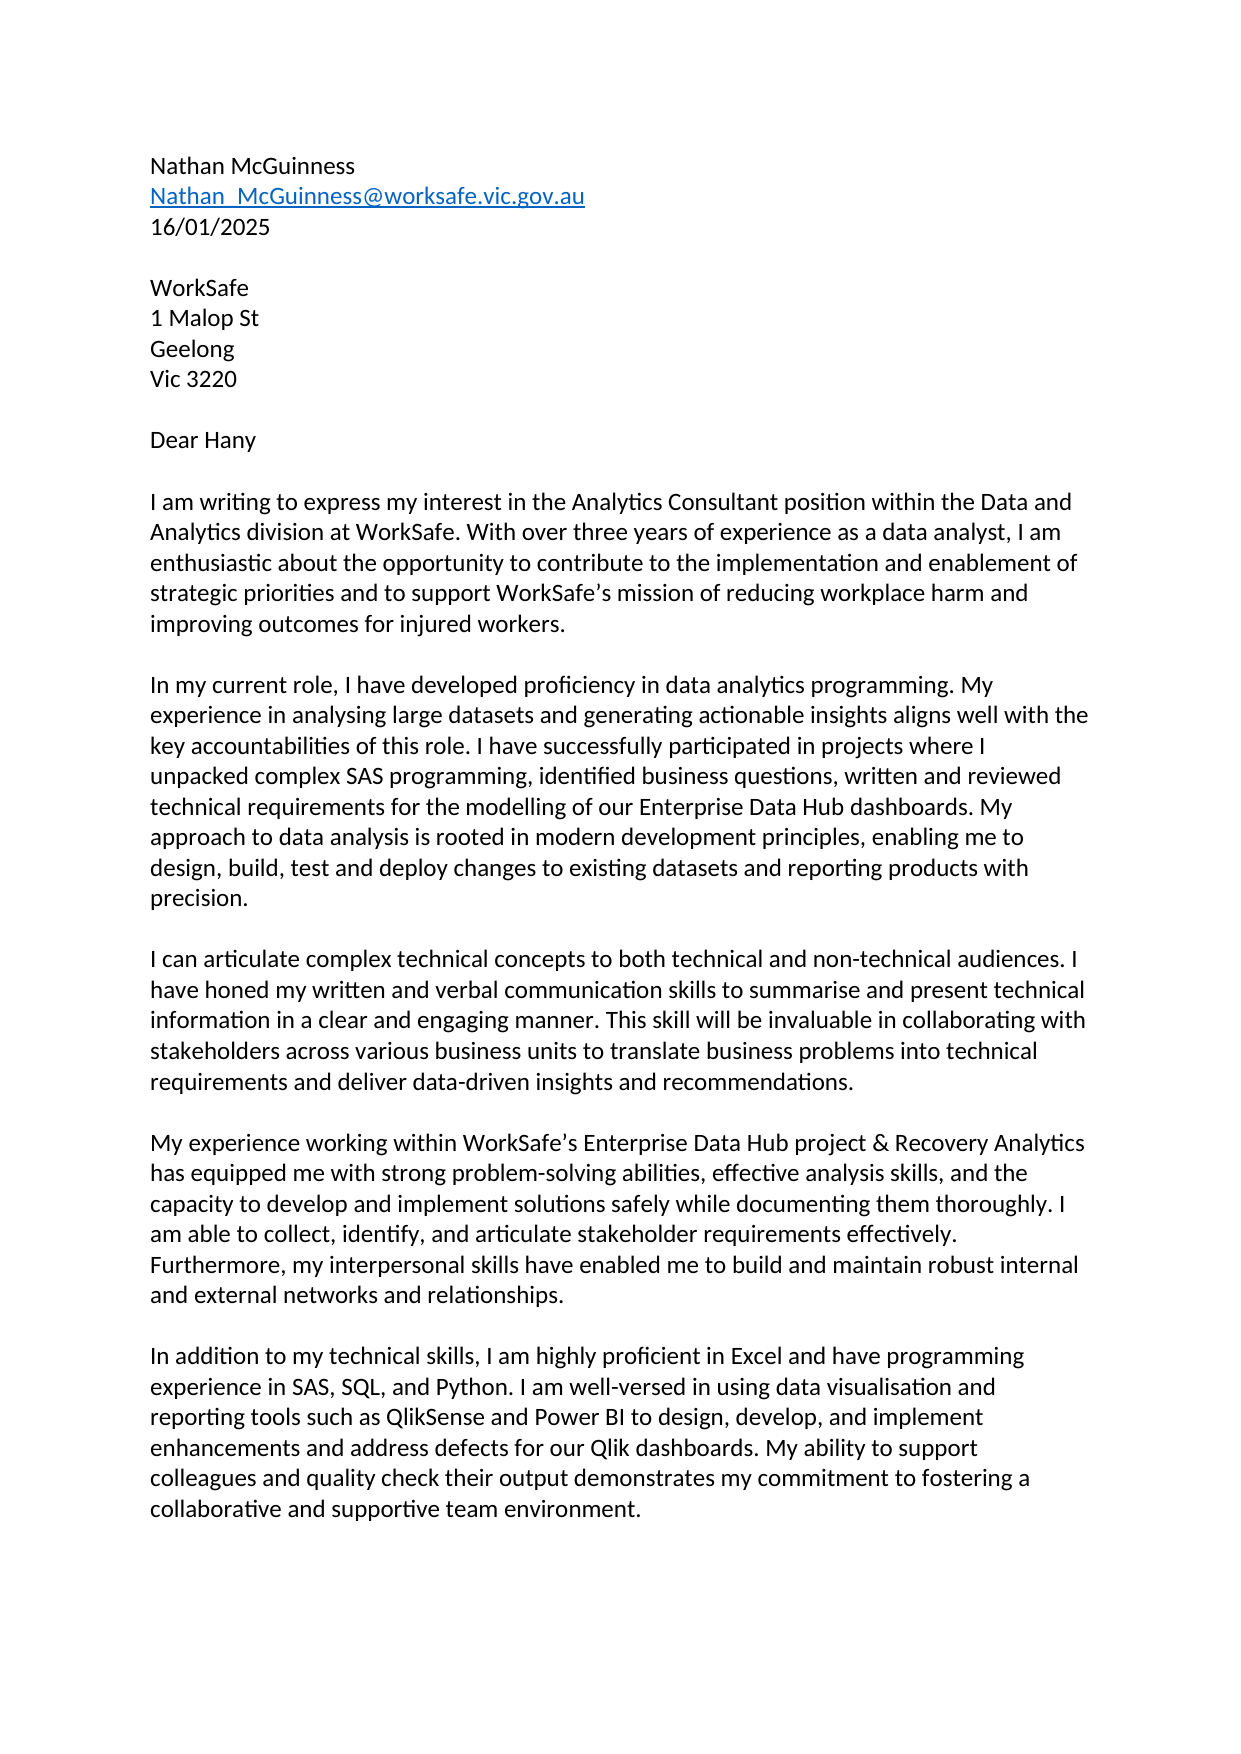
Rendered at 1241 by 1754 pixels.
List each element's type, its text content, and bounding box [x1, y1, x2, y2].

text My experience working within WorkSafe’s Enterprise Data Hub project & Recovery Analytics has equipped me with strong problem-solving abilities, effective analysis skills, and the capacity to develop and implement solutions safely while documenting them thoroughly. I am able to collect, identify, and articulate stakeholder requirements effectively. Furthermore, my interpersonal skills have enabled me to build and maintain robust internal and external networks and relationships. [150, 1127, 1090, 1310]
text Dear Hany [150, 425, 1090, 455]
text I can articulate complex technical concepts to both technical and non-technical audiences. I have honed my written and verbal communication skills to summarise and present technical information in a clear and engaging manner. This skill will be invaluable in collaborating with stakeholders across various business units to translate business problems into technical requirements and deliver data-driven insights and recommendations. [150, 943, 1090, 1096]
text Nathan_McGuinness@worksafe.vic.gov.au [150, 181, 1090, 211]
text Vic 3220 [150, 364, 1090, 394]
text In my current role, I have developed proficiency in data analytics programming. My experience in analysing large datasets and generating actionable insights aligns well with the key accountabilities of this role. I have successfully participated in projects where I unpacked complex SAS programming, identified business questions, written and reviewed technical requirements for the modelling of our Enterprise Data Hub dashboards. My approach to data analysis is rooted in modern development principles, enabling me to design, build, test and deploy changes to existing datasets and reporting products with precision. [150, 669, 1090, 913]
text WorkSafe [150, 272, 1090, 303]
text Geelong [150, 333, 1090, 364]
text 1 Malop St [150, 303, 1090, 333]
text Nathan McGuinness [150, 150, 1090, 181]
text I am writing to express my interest in the Analytics Consultant position within the Data and Analytics division at WorkSafe. With over three years of experience as a data analyst, I am enthusiastic about the opportunity to contribute to the implementation and enablement of strategic priorities and to support WorkSafe’s mission of reducing workplace harm and improving outcomes for injured workers. [150, 486, 1090, 638]
text In addition to my technical skills, I am highly proficient in Excel and have programming experience in SAS, SQL, and Python. I am well-versed in using data visualisation and reporting tools such as QlikSense and Power BI to design, develop, and implement enhancements and address defects for our Qlik dashboards. My ability to support colleagues and quality check their output demonstrates my commitment to fostering a collaborative and supportive team environment. [150, 1340, 1090, 1523]
text 16/01/2025 [150, 211, 1090, 242]
